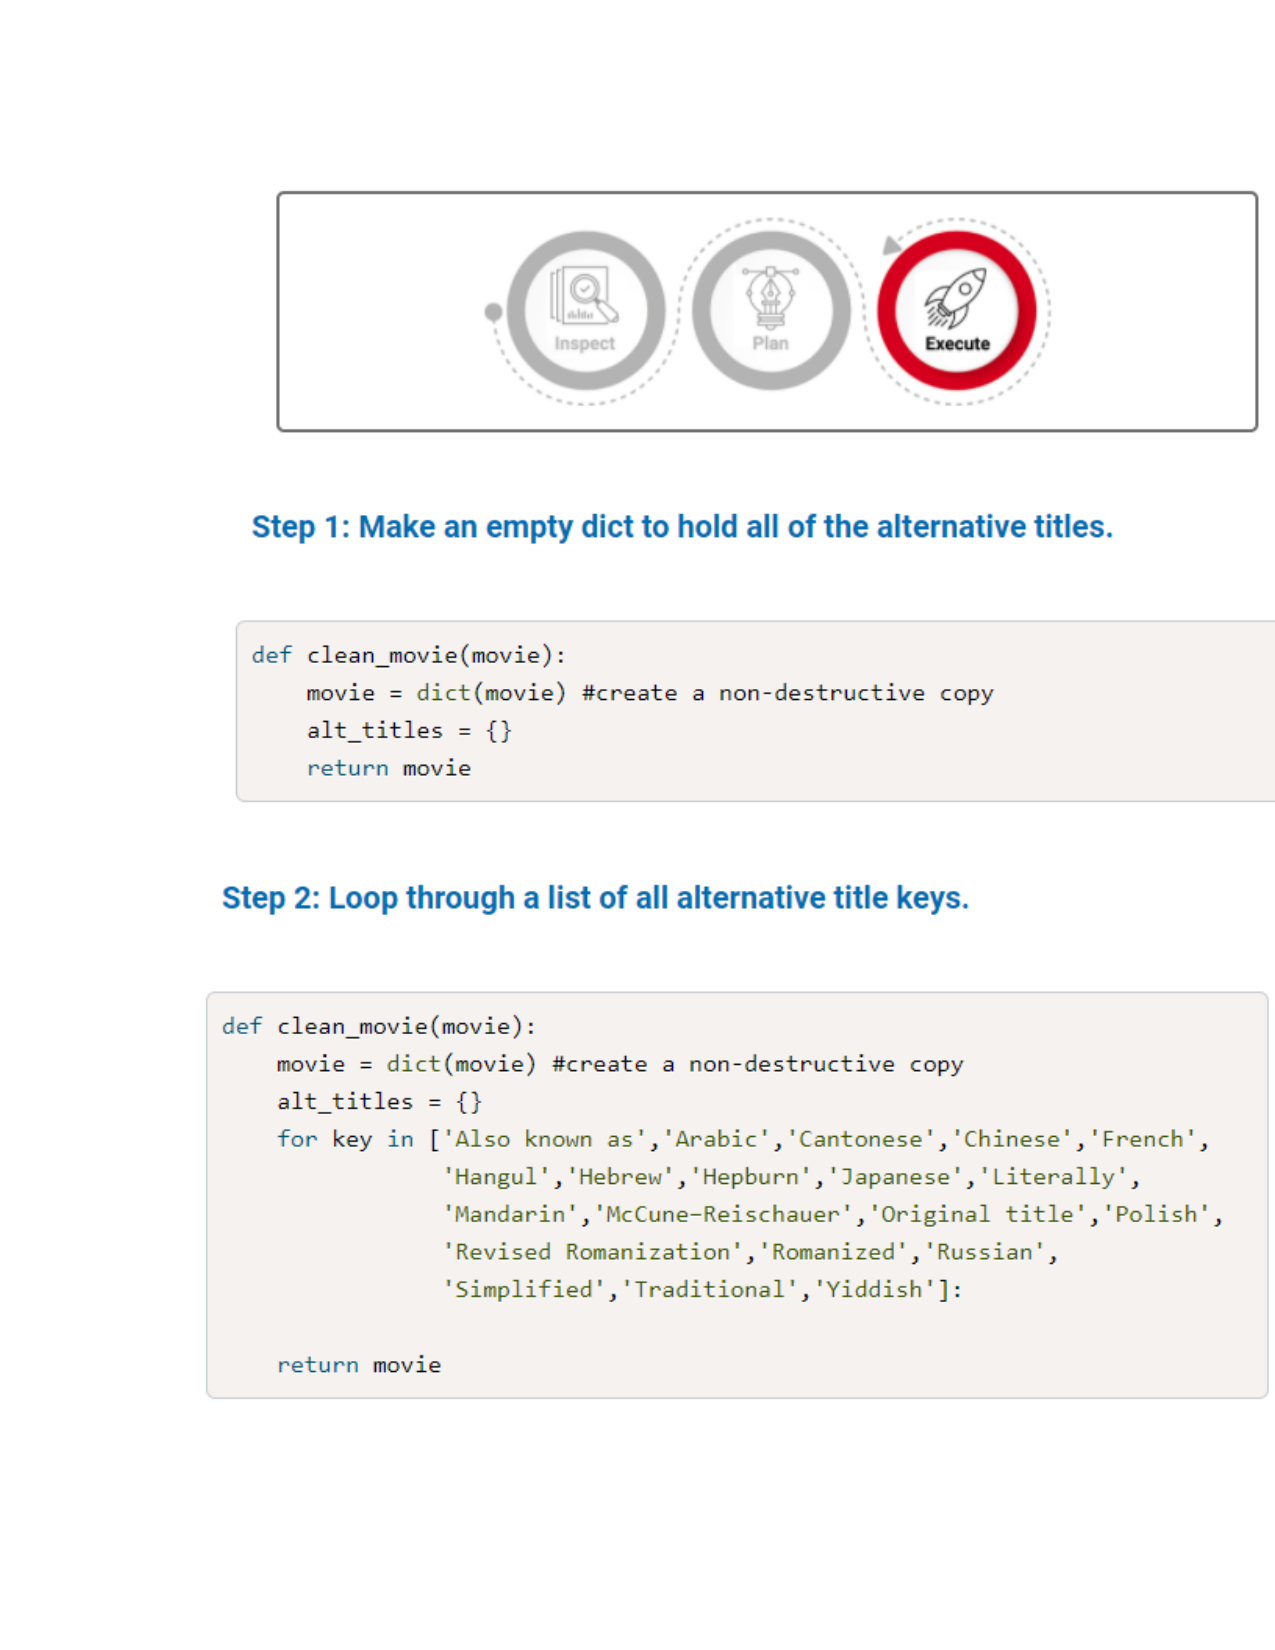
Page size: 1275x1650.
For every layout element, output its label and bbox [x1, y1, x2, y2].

picture [150, 868, 1275, 1429]
picture [150, 150, 1275, 851]
